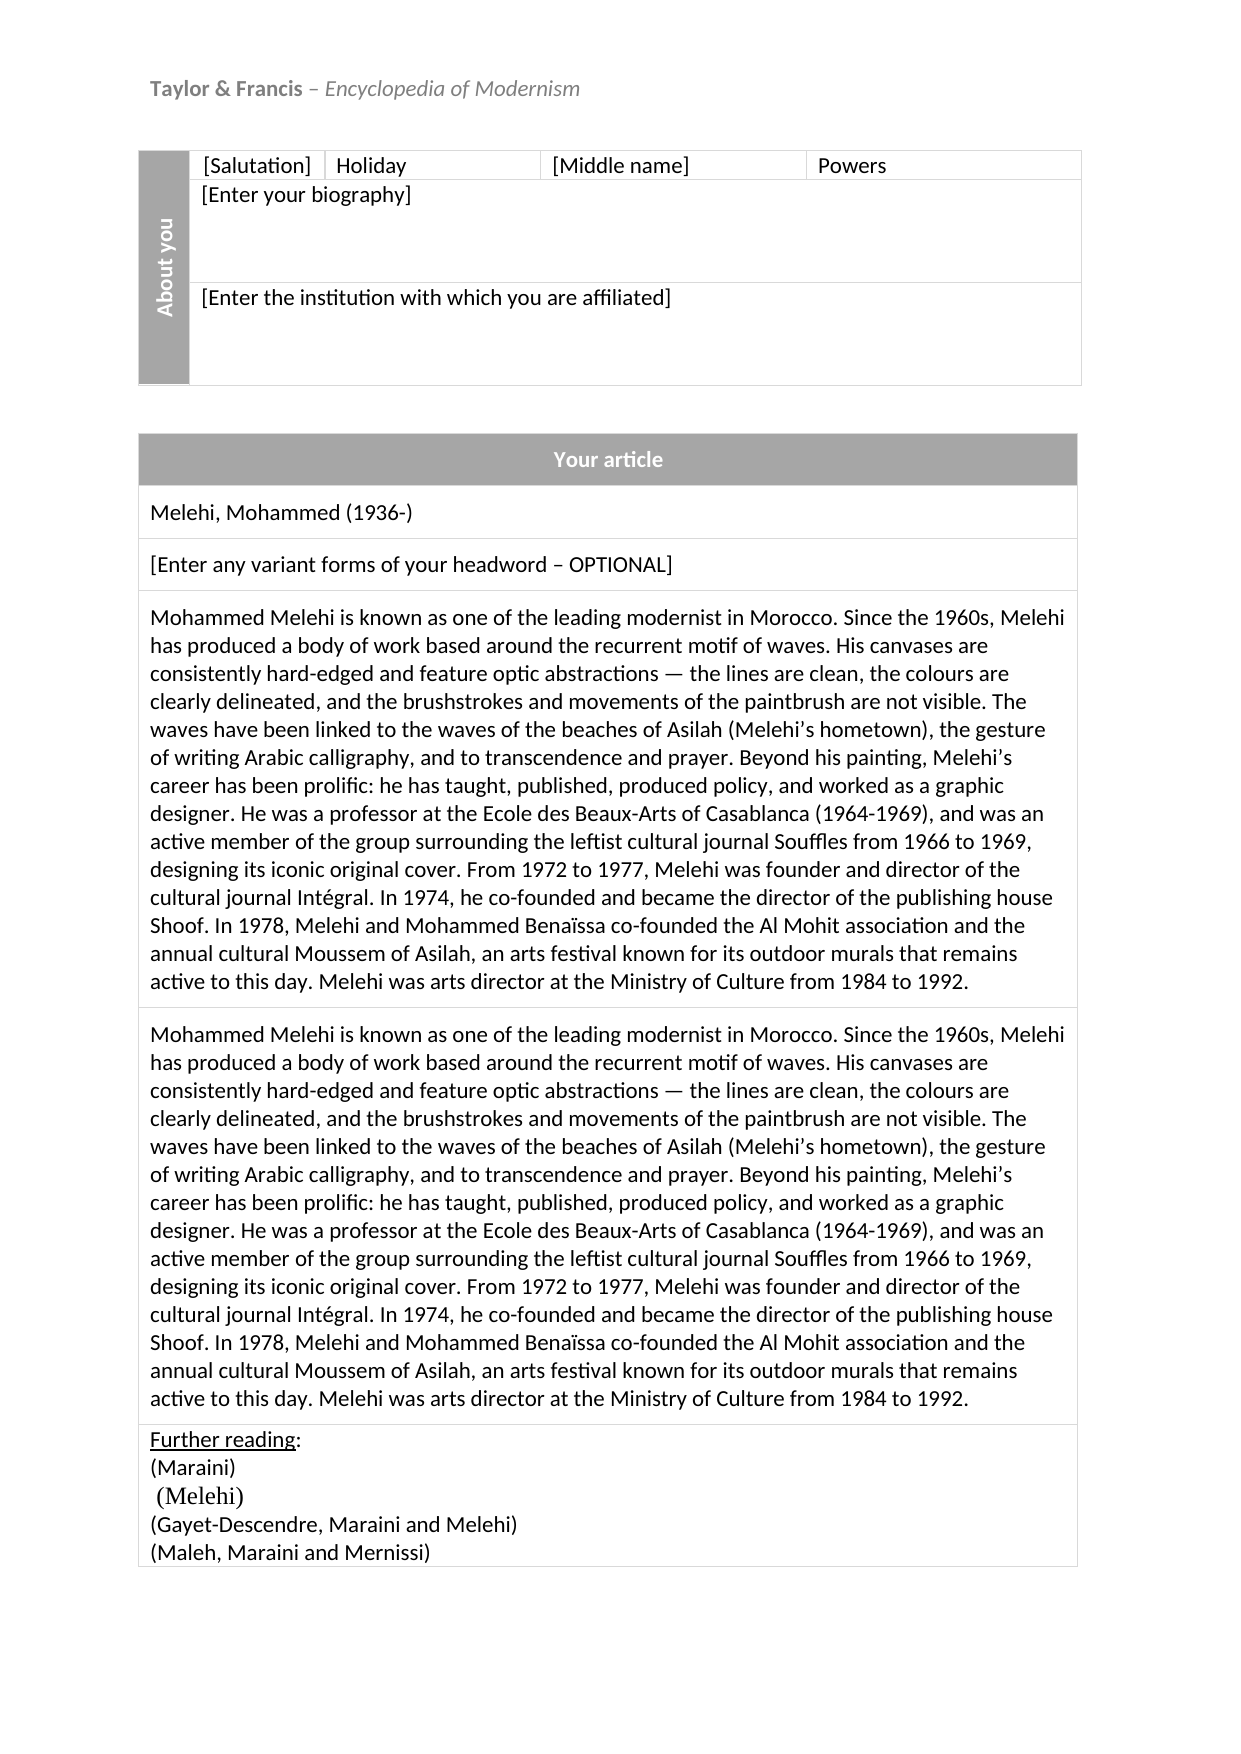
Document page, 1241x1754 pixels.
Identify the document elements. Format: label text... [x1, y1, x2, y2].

table_cell Further reading: [139, 1425, 1077, 1566]
table_header About you [139, 151, 189, 384]
table_header Your article [139, 434, 1077, 485]
